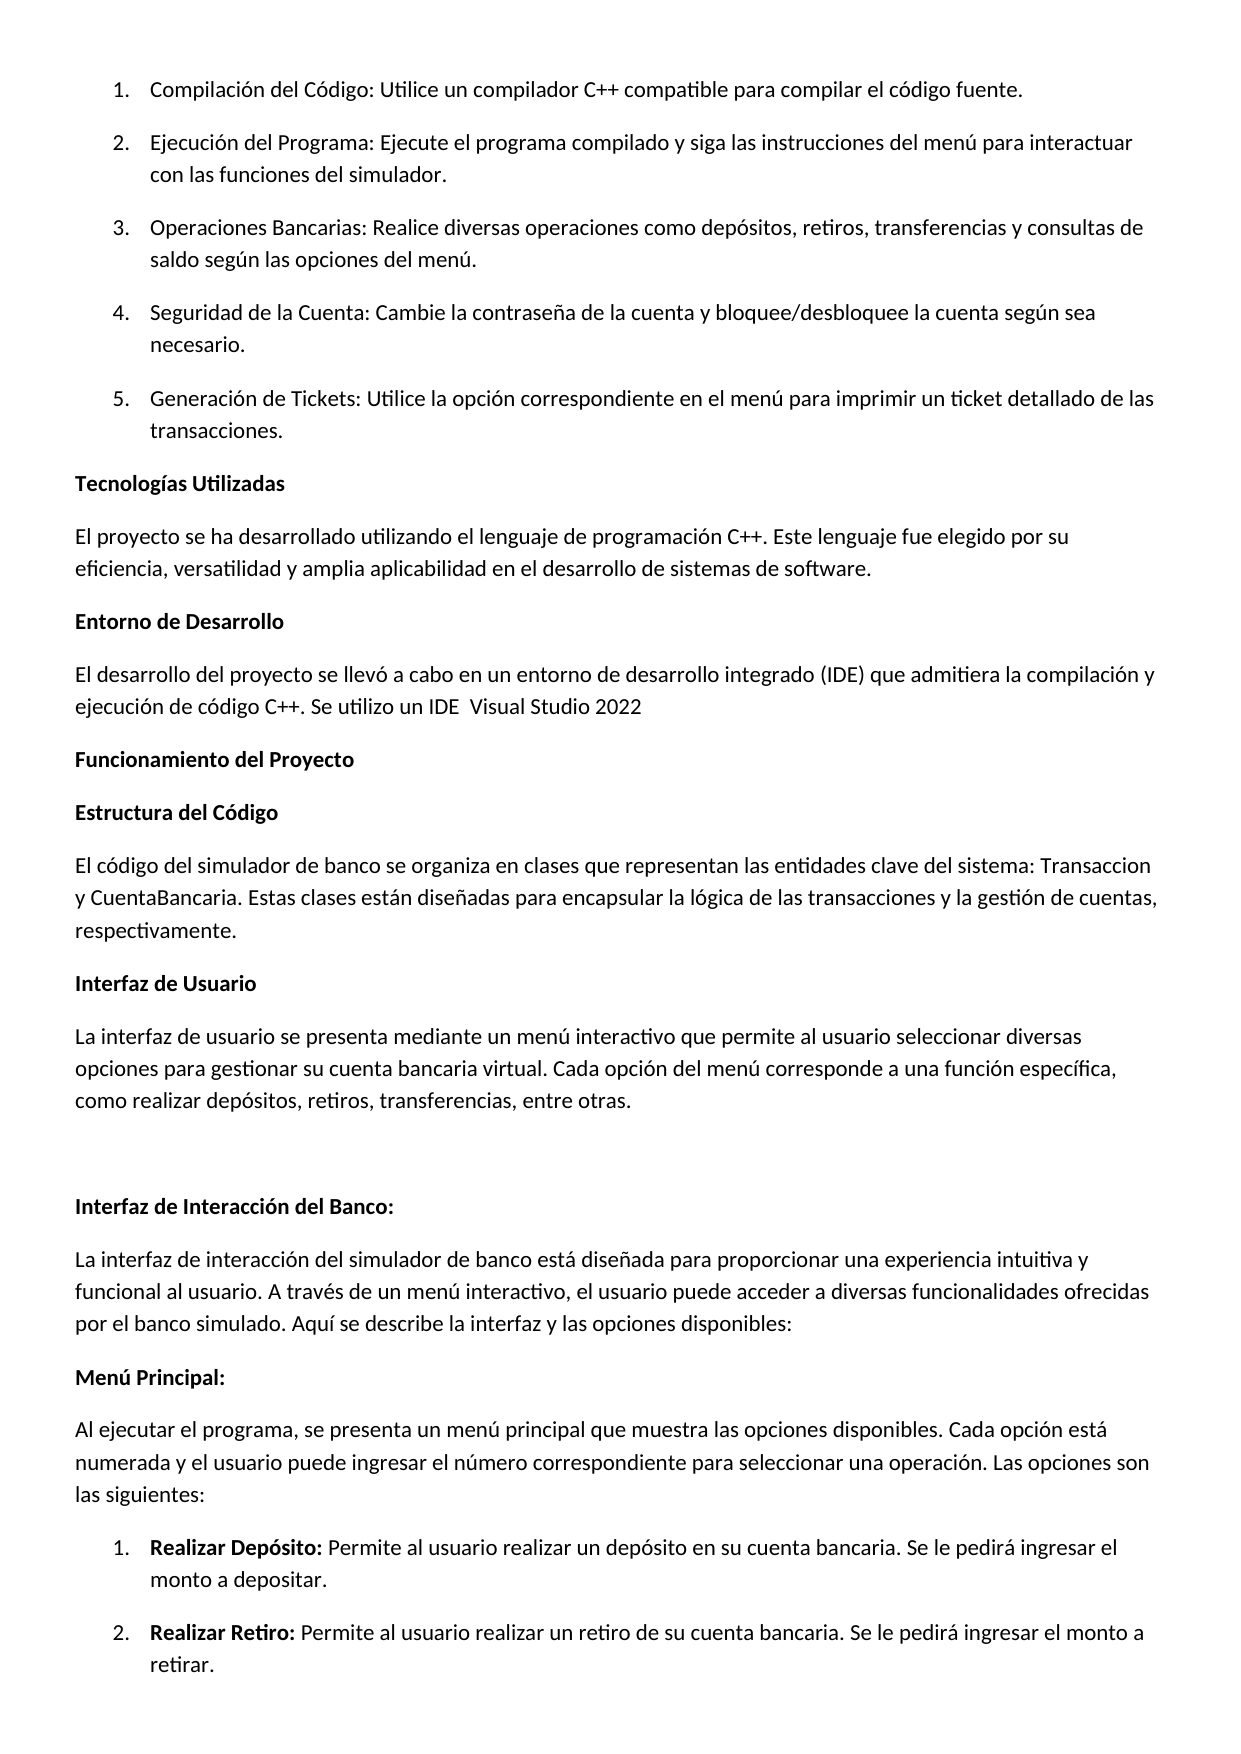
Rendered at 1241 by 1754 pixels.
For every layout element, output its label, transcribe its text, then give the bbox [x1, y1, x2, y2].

text Tecnologías Utilizadas [75, 469, 1165, 497]
list Operaciones Bancarias: Realice diversas operaciones como depósitos, retiros, transferencias y consultas de saldo según las opciones del menú. [112, 213, 1165, 273]
list Seguridad de la Cuenta: Cambie la contraseña de la cuenta y bloquee/desbloquee la cuenta según sea necesario. [112, 298, 1165, 359]
text Entorno de Desarrollo [75, 607, 1165, 635]
text La interfaz de usuario se presenta mediante un menú interactivo que permite al usuario seleccionar diversas opciones para gestionar su cuenta bancaria virtual. Cada opción del menú corresponde a una función específica, como realizar depósitos, retiros, transferencias, entre otras. [75, 1022, 1165, 1114]
list Ejecución del Programa: Ejecute el programa compilado y siga las instrucciones del menú para interactuar con las funciones del simulador. [112, 128, 1165, 188]
text Interfaz de Interacción del Banco: [75, 1192, 1165, 1220]
text Menú Principal: [75, 1363, 1165, 1391]
list Realizar Depósito: Permite al usuario realizar un depósito en su cuenta bancaria. Se le pedirá ingresar el monto a depositar. [112, 1533, 1165, 1593]
text Interfaz de Usuario [75, 969, 1165, 997]
text Funcionamiento del Proyecto [75, 745, 1165, 773]
text El desarrollo del proyecto se llevó a cabo en un entorno de desarrollo integrado (IDE) que admitiera la compilación y ejecución de código C++. Se utilizo un IDE Visual Studio 2022 [75, 660, 1165, 720]
text Al ejecutar el programa, se presenta un menú principal que muestra las opciones disponibles. Cada opción está numerada y el usuario puede ingresar el número correspondiente para seleccionar una operación. Las opciones son las siguientes: [75, 1416, 1165, 1508]
text Estructura del Código [75, 798, 1165, 826]
list Generación de Tickets: Utilice la opción correspondiente en el menú para imprimir un ticket detallado de las transacciones. [112, 384, 1165, 444]
text El código del simulador de banco se organiza en clases que representan las entidades clave del sistema: Transaccion y CuentaBancaria. Estas clases están diseñadas para encapsular la lógica de las transacciones y la gestión de cuentas, respectivamente. [75, 851, 1165, 944]
text El proyecto se ha desarrollado utilizando el lenguaje de programación C++. Este lenguaje fue elegido por su eficiencia, versatilidad y amplia aplicabilidad en el desarrollo de sistemas de software. [75, 522, 1165, 582]
list Realizar Retiro: Permite al usuario realizar un retiro de su cuenta bancaria. Se le pedirá ingresar el monto a retirar. [112, 1618, 1165, 1678]
list Compilación del Código: Utilice un compilador C++ compatible para compilar el código fuente. [112, 75, 1165, 103]
text La interfaz de interacción del simulador de banco está diseñada para proporcionar una experiencia intuitiva y funcional al usuario. A través de un menú interactivo, el usuario puede acceder a diversas funcionalidades ofrecidas por el banco simulado. Aquí se describe la interfaz y las opciones disponibles: [75, 1245, 1165, 1338]
